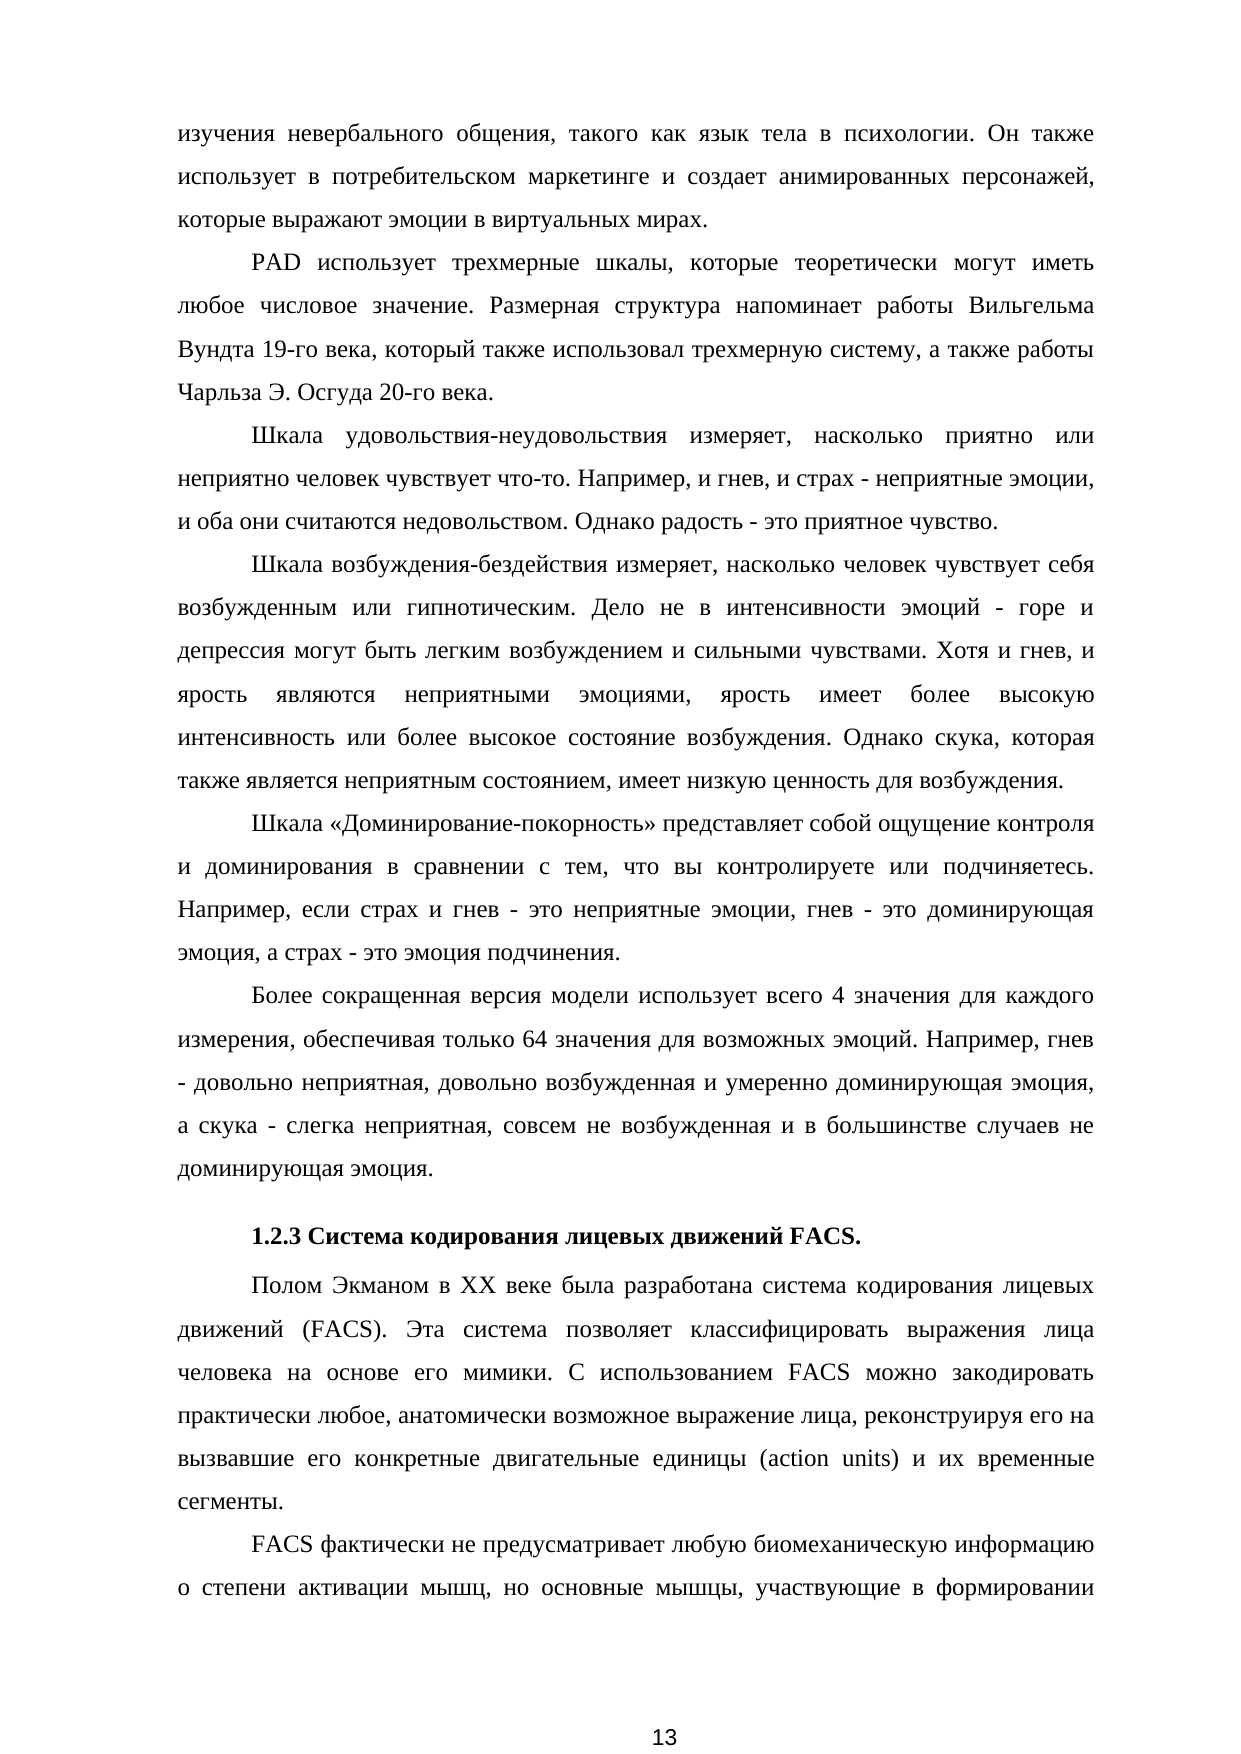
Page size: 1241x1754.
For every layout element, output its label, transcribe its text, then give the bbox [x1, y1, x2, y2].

text PAD использует трехмерные шкалы, которые теоретически могут иметь любое числовое значение. Размерная структура напоминает работы Вильгельма Вундта 19-го века, который также использовал трехмерную систему, а также работы Чарльза Э. Осгуда 20-го века. [177, 247, 1095, 406]
text Более сокращенная версия модели использует всего 4 значения для каждого измерения, обеспечивая только 64 значения для возможных эмоций. Например, гнев - довольно неприятная, довольно возбужденная и умеренно доминирующая эмоция, а скука - слегка неприятная, совсем не возбужденная и в большинстве случаев не доминирующая эмоция. [177, 981, 1095, 1182]
text Шкала «Доминирование-покорность» представляет собой ощущение контроля и доминирования в сравнении с тем, что вы контролируете или подчиняетесь. Например, если страх и гнев - это неприятные эмоции, гнев - это доминирующая эмоция, а страх - это эмоция подчинения. [177, 808, 1095, 966]
text Шкала возбуждения-бездействия измеряет, насколько человек чувствует себя возбужденным или гипнотическим. Дело не в интенсивности эмоций - горе и депрессия могут быть легким возбуждением и сильными чувствами. Хотя и гнев, и ярость являются неприятными эмоциями, ярость имеет более высокую интенсивность или более высокое состояние возбуждения. Однако скука, которая также является неприятным состоянием, имеет низкую ценность для возбуждения. [177, 549, 1095, 794]
subtitle 1.2.3 Система кодирования лицевых движений FACS. [177, 1221, 1152, 1250]
text Шкала удовольствия-неудовольствия измеряет, насколько приятно или неприятно человек чувствует что-то. Например, и гнев, и страх - неприятные эмоции, и оба они считаются недовольством. Однако радость - это приятное чувство. [177, 420, 1095, 535]
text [177, 118, 1095, 233]
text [177, 1529, 1095, 1601]
text Полом Экманом в XX веке была разработана система кодирования лицевых движений (FACS). Эта система позволяет классифицировать выражения лица человека на основе его мимики. С использованием FACS можно закодировать практически любое, анатомически возможное выражение лица, реконструируя его на вызвавшие его конкретные двигательные единицы (action units) и их временные сегменты. [177, 1271, 1095, 1515]
